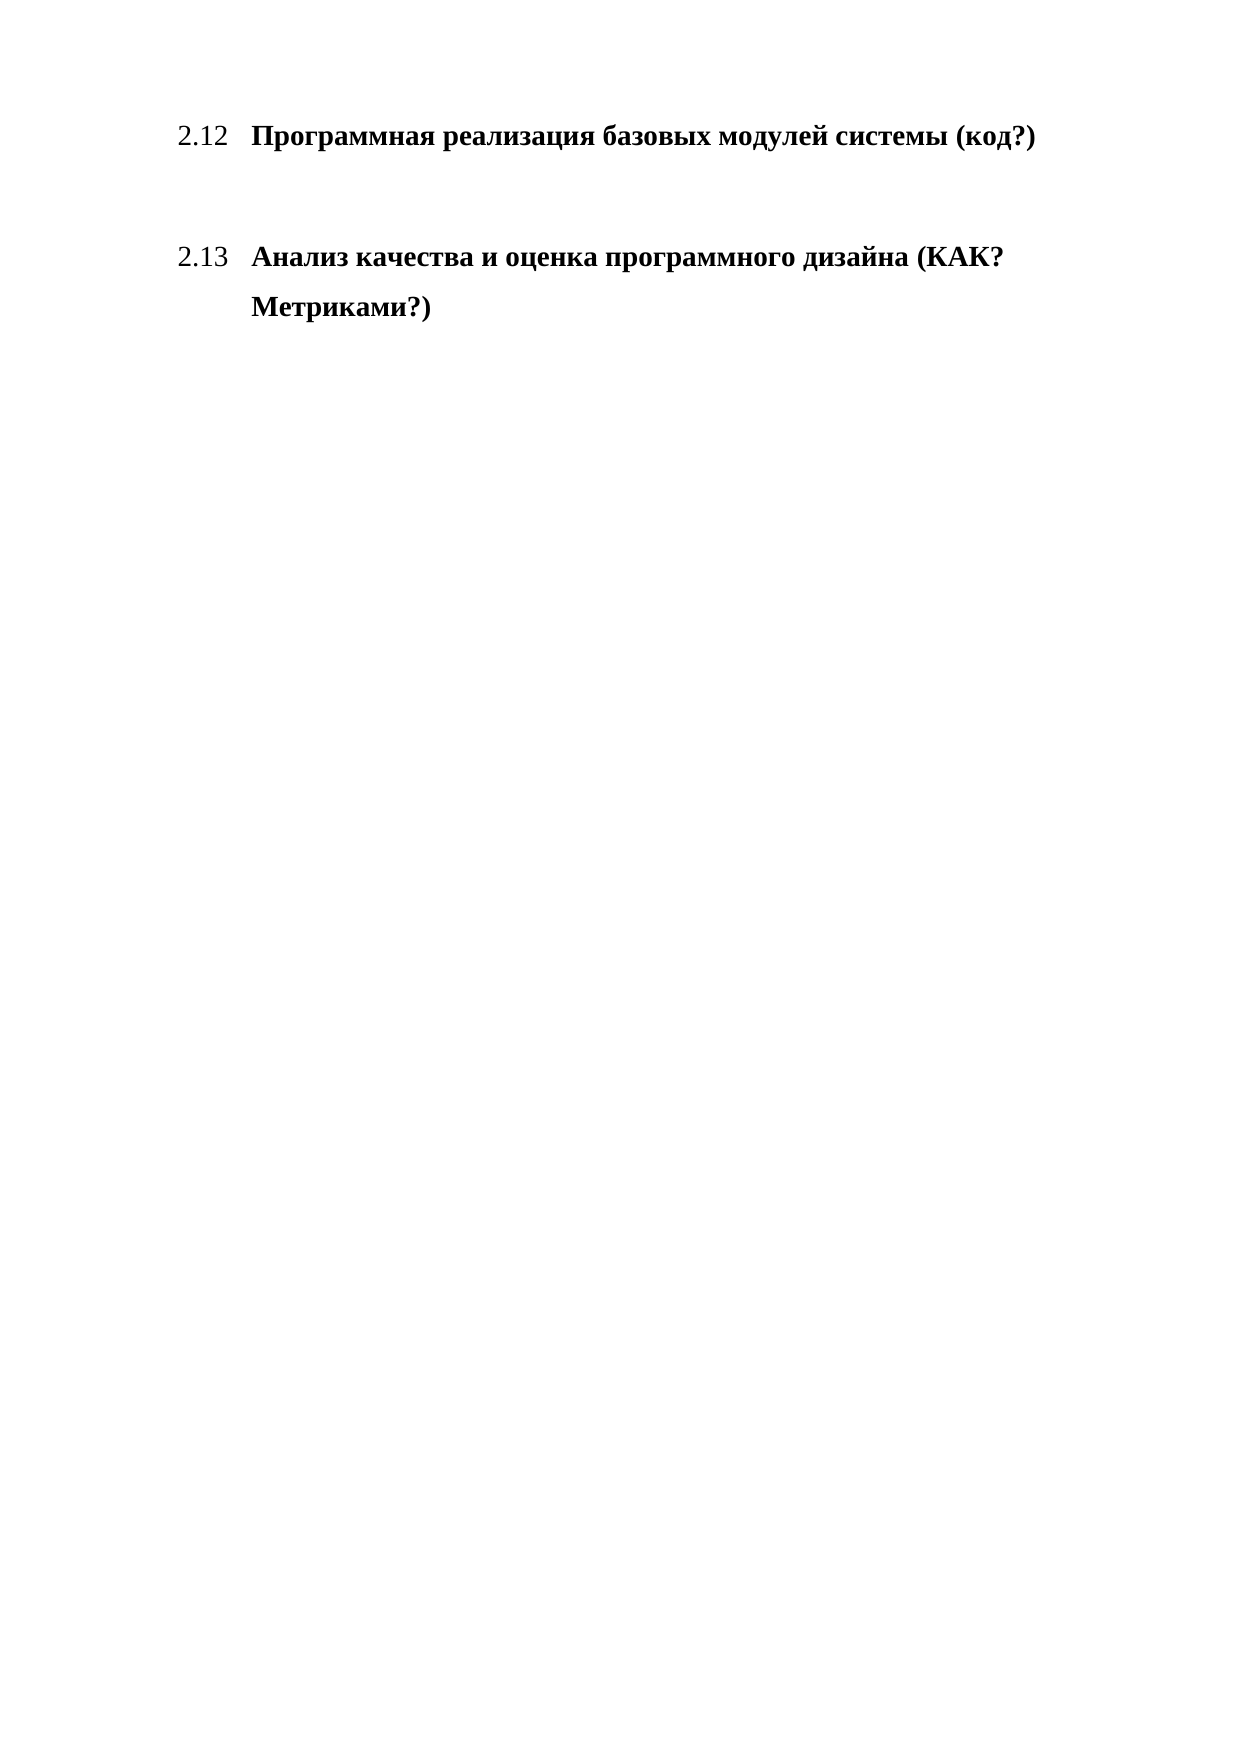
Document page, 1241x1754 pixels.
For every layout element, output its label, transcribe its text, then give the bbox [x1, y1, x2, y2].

subtitle Программная реализация базовых модулей системы (код?) [177, 118, 1152, 152]
subtitle Анализ качества и оценка программного дизайна (КАК? Метриками?) [177, 239, 1152, 323]
